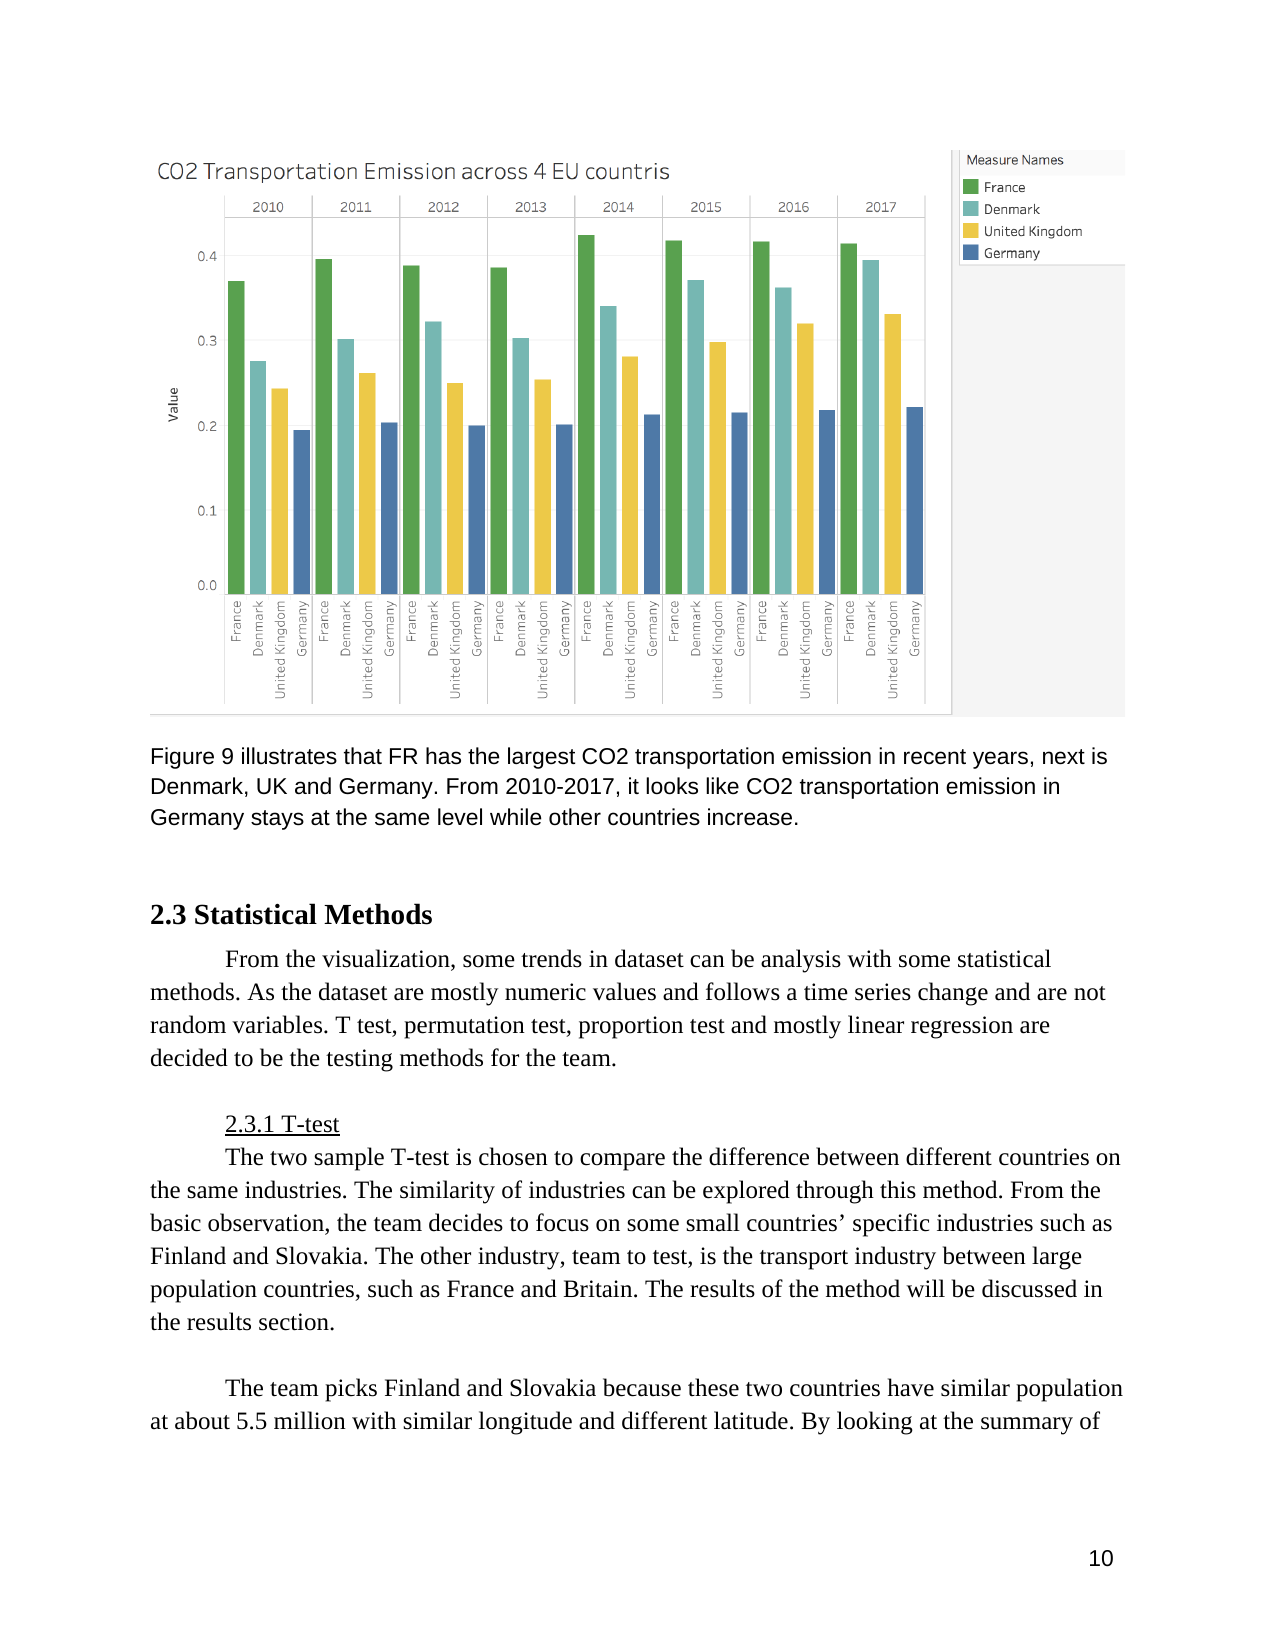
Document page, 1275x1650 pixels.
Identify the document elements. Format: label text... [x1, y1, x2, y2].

text Figure 9 illustrates that FR has the largest CO2 transportation emission in recent years, next is Denmark, UK and Germany. From 2010-2017, it looks like CO2 transportation emission in Germany stays at the same level while other countries increase. [150, 743, 1125, 830]
picture [150, 150, 1125, 717]
text From the visualization, some trends in dataset can be analysis with some statistical methods. As the dataset are mostly numeric values and follows a time series change and are not random variables. T test, permutation test, proportion test and mostly linear regression are decided to be the testing methods for the team. [150, 944, 1125, 1072]
subtitle 2.3 Statistical Methods [150, 897, 1125, 931]
text 2.3.1 T-test [150, 1109, 1125, 1138]
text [150, 1373, 1125, 1435]
text The two sample T-test is chosen to compare the difference between different countries on the same industries. The similarity of industries can be explored through this method. From the basic observation, the team decides to focus on some small countries’ specific industries such as Finland and Slovakia. The other industry, team to test, is the transport industry between large population countries, such as France and Britain. The results of the method will be discussed in the results section. [150, 1142, 1125, 1336]
